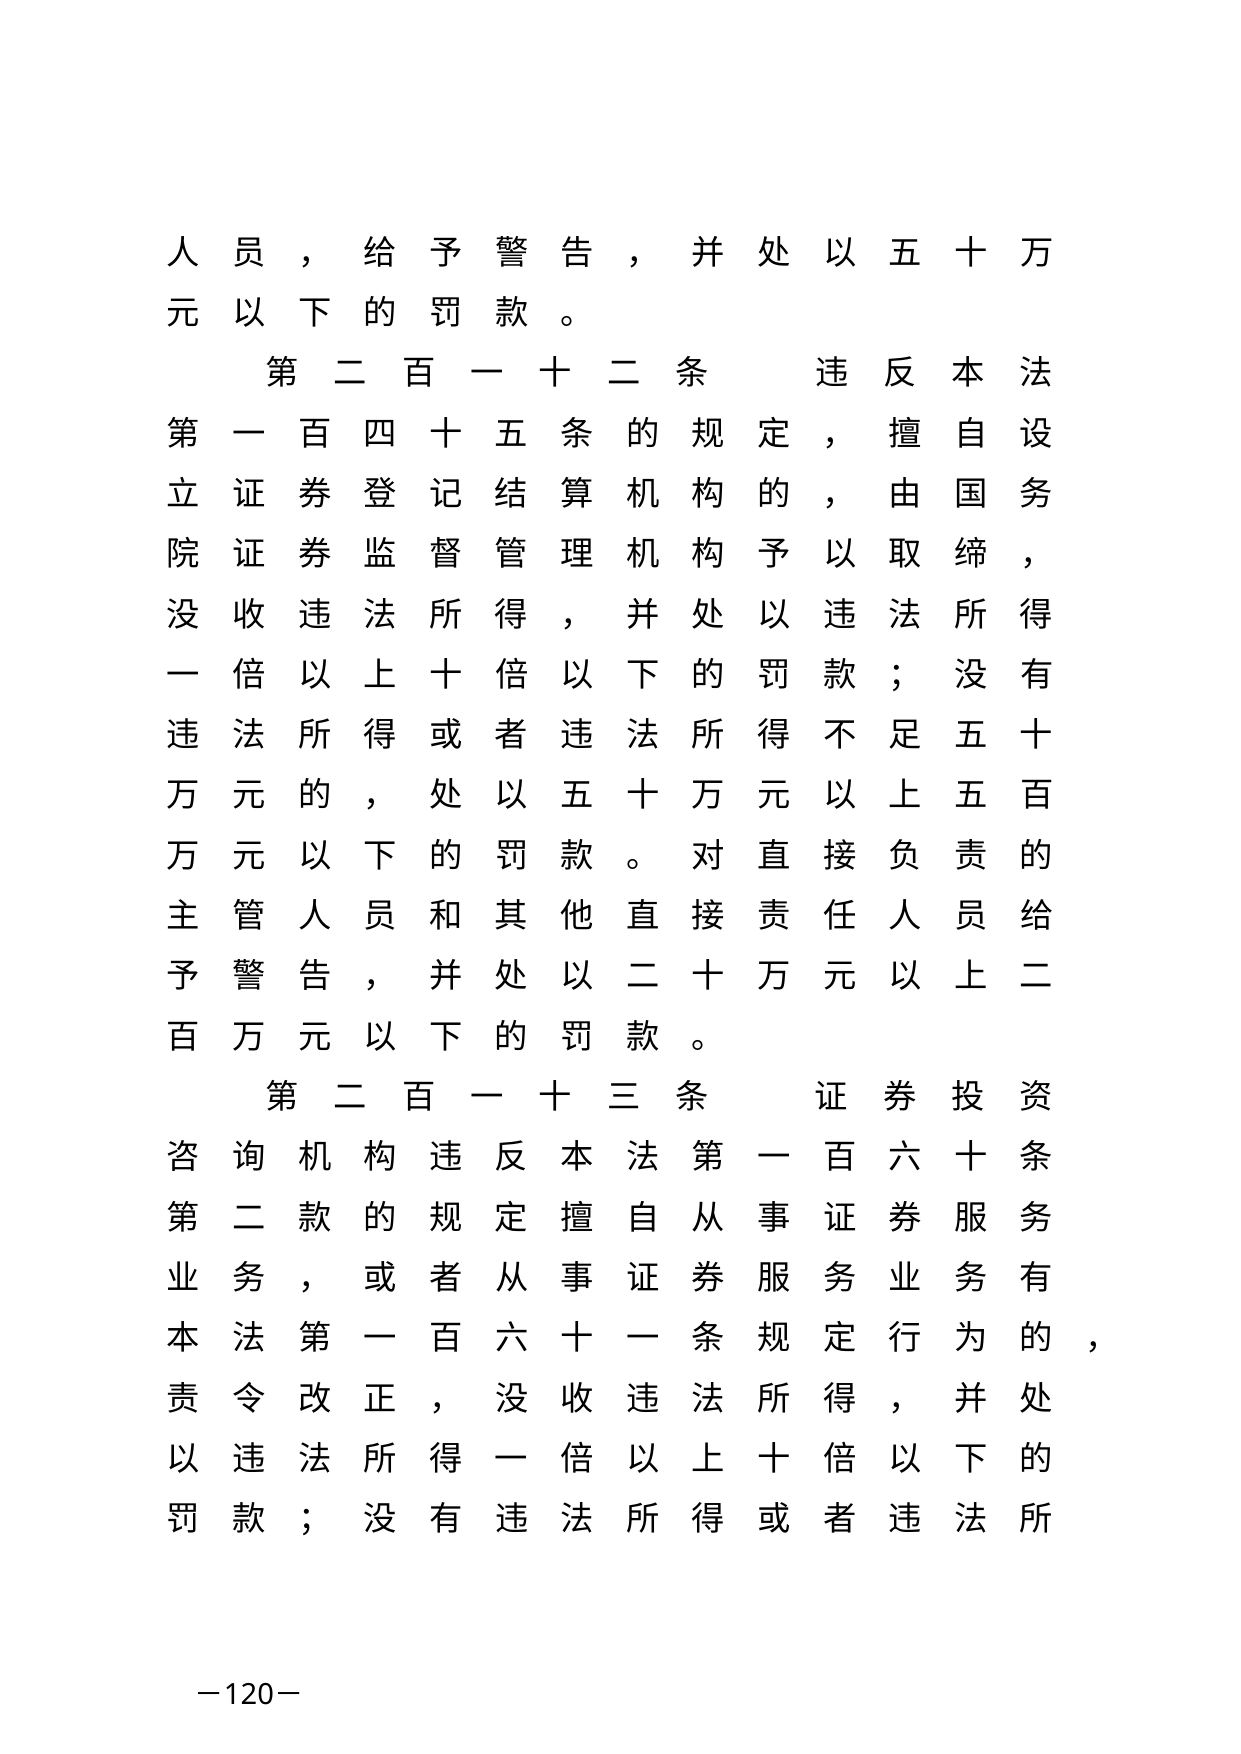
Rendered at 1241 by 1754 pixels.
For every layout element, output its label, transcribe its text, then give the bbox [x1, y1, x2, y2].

text 第二百一十二条 违反本法第一百四十五条的规定，擅自设立证券登记结算机构的，由国务院证券监督管理机构予以取缔，没收违法所得，并处以违法所得一倍以上十倍以下的罚款；没有违法所得或者违法所得不足五十万元的，处以五十万元以上五百万元以下的罚款。对直接负责的主管人员和其他直接责任人员给予警告，并处以二十万元以上二百万元以下的罚款。 [167, 340, 1085, 1064]
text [167, 219, 1085, 340]
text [167, 1064, 1085, 1546]
